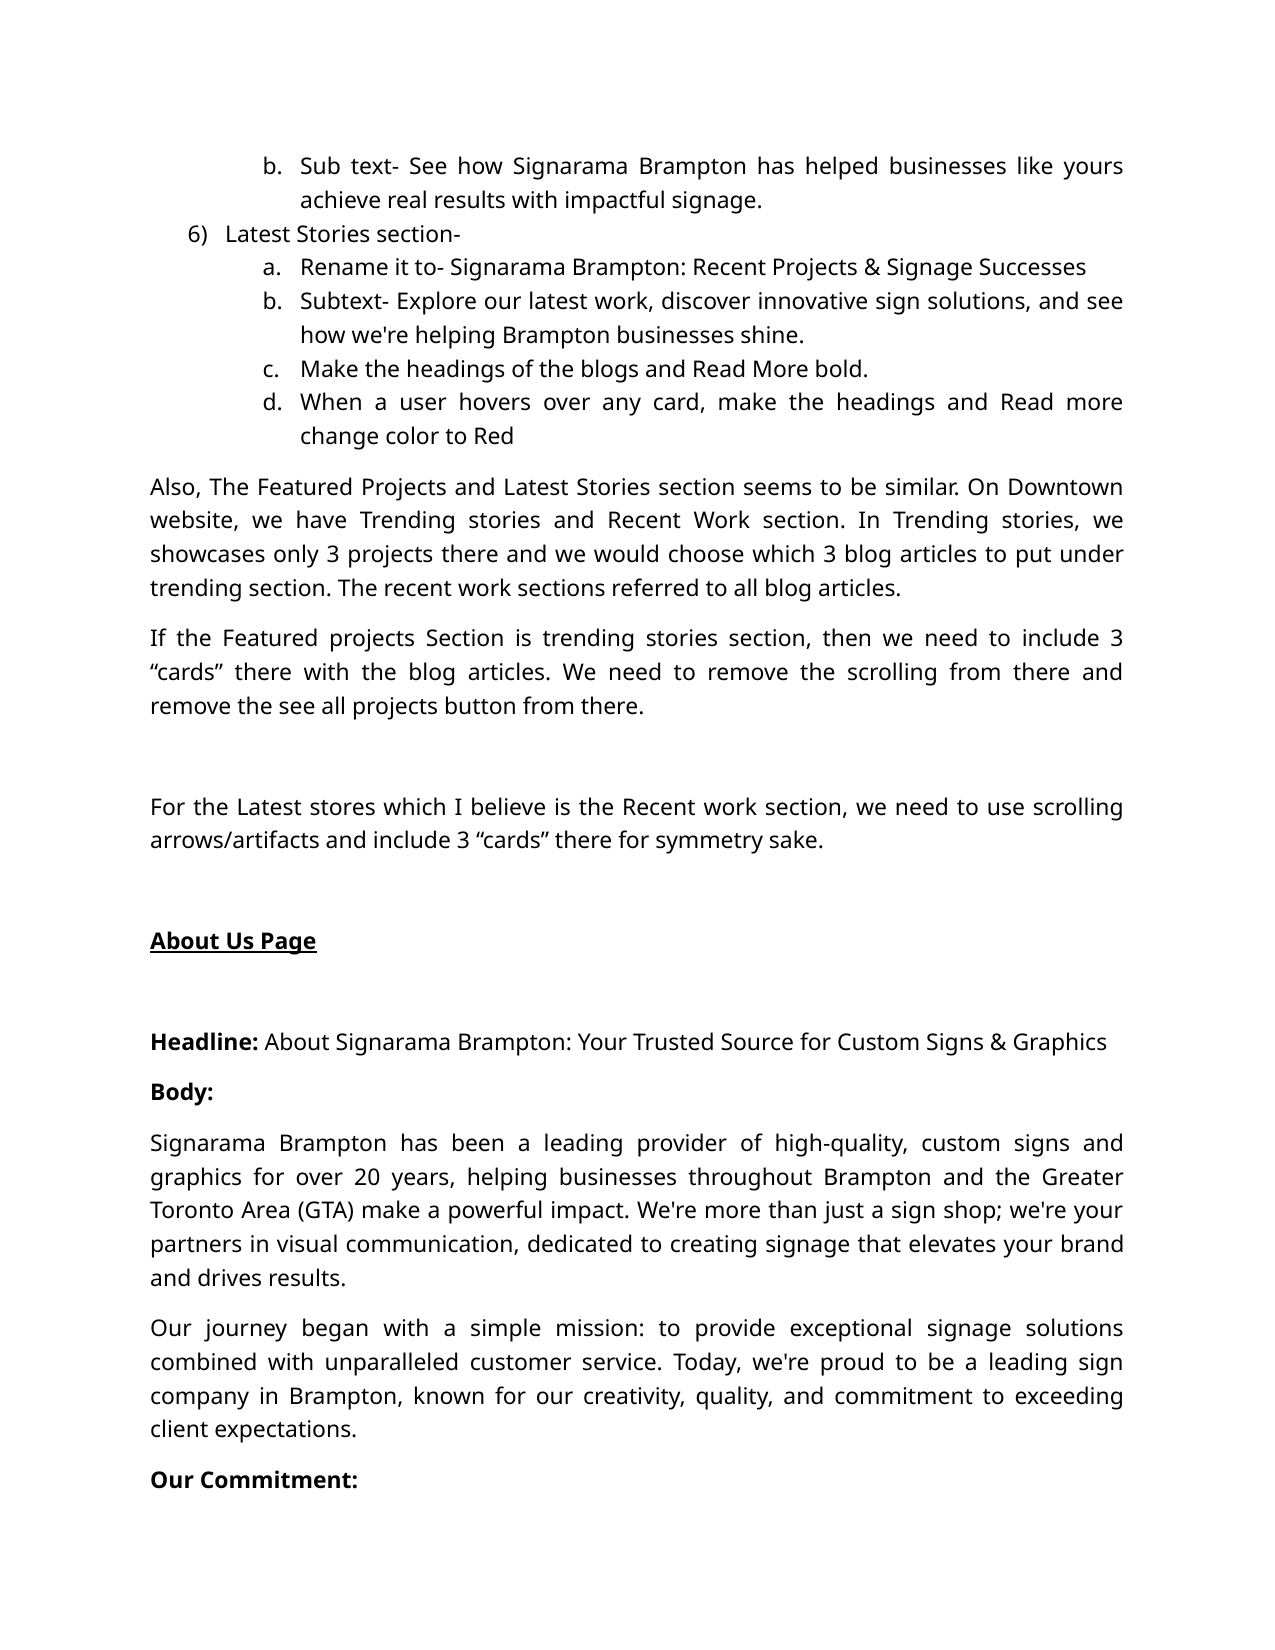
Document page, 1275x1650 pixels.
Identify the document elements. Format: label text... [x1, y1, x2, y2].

list Sub text- See how Signarama Brampton has helped businesses like yours achieve real results with impactful signage. [262, 150, 1125, 215]
text Also, The Featured Projects and Latest Stories section seems to be similar. On Downtown website, we have Trending stories and Recent Work section. In Trending stories, we showcases only 3 projects there and we would choose which 3 blog articles to put under trending section. The recent work sections referred to all blog articles. [150, 470, 1125, 603]
text For the Latest stores which I believe is the Recent work section, we need to use scrolling arrows/artifacts and include 3 “cards” there for symmetry sake. [150, 790, 1125, 855]
text Our Commitment: [150, 1464, 1125, 1495]
text If the Featured projects Section is trending stories section, then we need to include 3 “cards” there with the blog articles. We need to remove the scrolling from there and remove the see all projects button from there. [150, 622, 1125, 721]
text Body: [150, 1076, 1125, 1107]
text Our journey began with a simple mission: to provide exceptional signage solutions combined with unparalleled customer service. Today, we're proud to be a leading sign company in Brampton, known for our creativity, quality, and commitment to exceeding client expectations. [150, 1312, 1125, 1444]
text About Us Page [150, 925, 1125, 956]
list Make the headings of the blogs and Read More bold. [262, 352, 1125, 384]
text Headline: About Signarama Brampton: Your Trusted Source for Custom Signs & Graphics [150, 1026, 1125, 1057]
text Signarama Brampton has been a leading provider of high-quality, custom signs and graphics for over 20 years, helping businesses throughout Brampton and the Greater Toronto Area (GTA) make a powerful impact. We're more than just a sign shop; we're your partners in visual communication, dedicated to creating signage that elevates your brand and drives results. [150, 1127, 1125, 1293]
list Latest Stories section- [187, 217, 1125, 249]
list Subtext- Explore our latest work, discover innovative sign solutions, and see how we're helping Brampton businesses shine. [262, 285, 1125, 350]
list When a user hovers over any card, make the headings and Read more change color to Red [262, 386, 1125, 451]
list Rename it to- Signarama Brampton: Recent Projects & Signage Successes [262, 251, 1125, 282]
